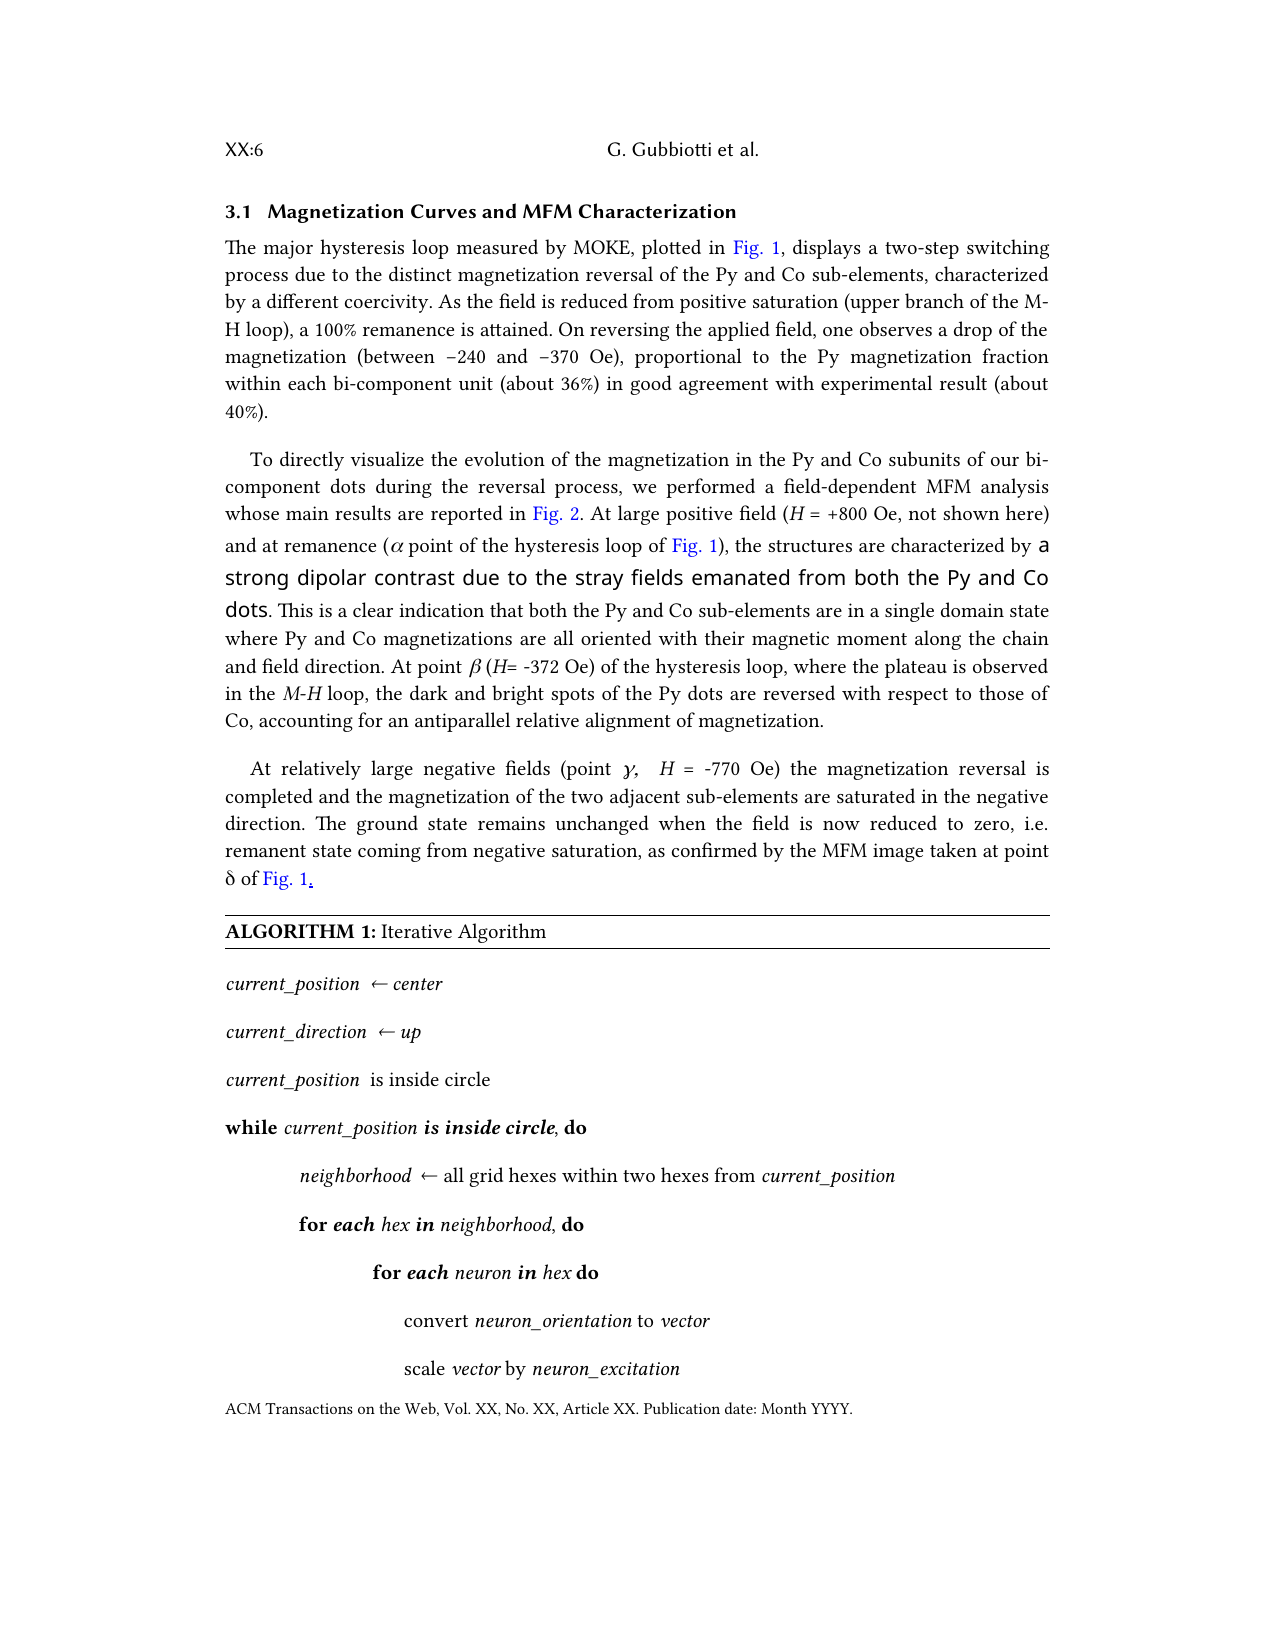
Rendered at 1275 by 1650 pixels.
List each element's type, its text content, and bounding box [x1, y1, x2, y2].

text To directly visualize the evolution of the magnetization in the Py and Co subunits of our bi-component dots during the reversal process, we performed a field-dependent MFM analysis whose main results are reported in Fig. 2. At large positive field (H = +800 Oe, not shown here) and at remanence ( point of the hysteresis loop of Fig. 1), the structures are characterized by a strong dipolar contrast due to the stray fields emanated from both the Py and Co dots. This is a clear indication that both the Py and Co sub-elements are in a single domain state where Py and Co magnetizations are all oriented with their magnetic moment along the chain and field direction. At point  (H= -372 Oe) of the hysteresis loop, where the plateau is observed in the M-H loop, the dark and bright spots of the Py dots are reversed with respect to those of Co, accounting for an antiparallel relative alignment of magnetization. [225, 447, 1050, 733]
text for each neuron in hex do [225, 1261, 1050, 1284]
text for each hex in neighborhood, do [225, 1212, 1050, 1236]
text current_direction up [225, 1020, 1050, 1044]
text current_position center [225, 972, 1050, 996]
text while current_position is inside circle, do [225, 1116, 1050, 1140]
text convert neuron_orientation to vector [225, 1309, 1050, 1332]
text 3.1 Magnetization Curves and MFM Characterization [225, 200, 1050, 224]
text scale vector by neuron_excitation [225, 1357, 1050, 1381]
text neighborhood all grid hexes within two hexes from current_position [225, 1164, 1050, 1188]
text At relatively large negative fields (point  H = -770 Oe) the magnetization reversal is completed and the magnetization of the two adjacent sub-elements are saturated in the negative direction. The ground state remains unchanged when the field is now reduced to zero, i.e. remanent state coming from negative saturation, as confirmed by the MFM image taken at point  of Fig. 1. [225, 757, 1050, 890]
text ALGORITHM 1: Iterative Algorithm [225, 916, 1050, 948]
text The major hysteresis loop measured by MOKE, plotted in Fig. 1, displays a two-step switching process due to the distinct magnetization reversal of the Py and Co sub-elements, characterized by a different coercivity. As the field is reduced from positive saturation (upper branch of the M-H loop), a 100% remanence is attained. On reversing the applied field, one observes a drop of the magnetization (between −240 and −370 Oe), proportional to the Py magnetization fraction within each bi-component unit (about 36%) in good agreement with experimental result (about 40%). [225, 236, 1050, 423]
text current_position is inside circle [225, 1068, 1050, 1092]
